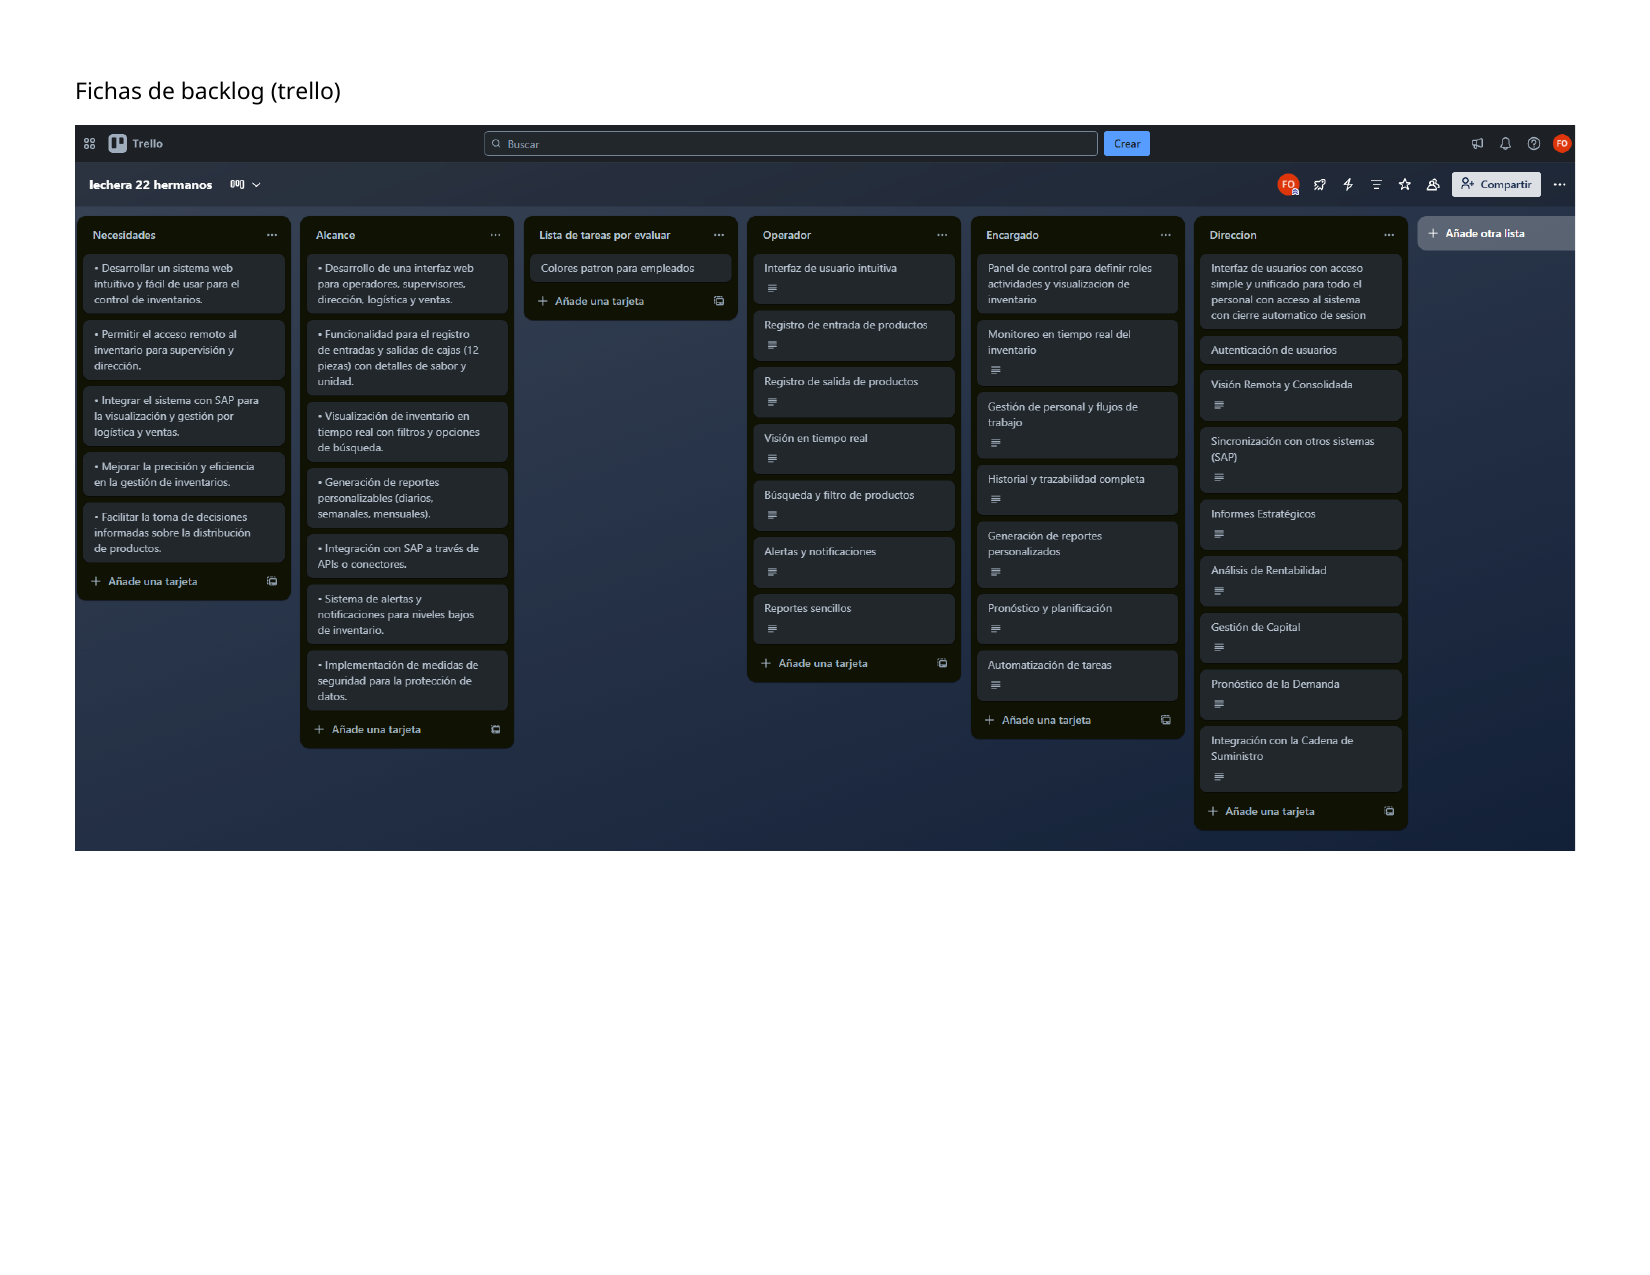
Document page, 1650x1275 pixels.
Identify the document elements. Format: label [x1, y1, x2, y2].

picture [75, 125, 1575, 851]
